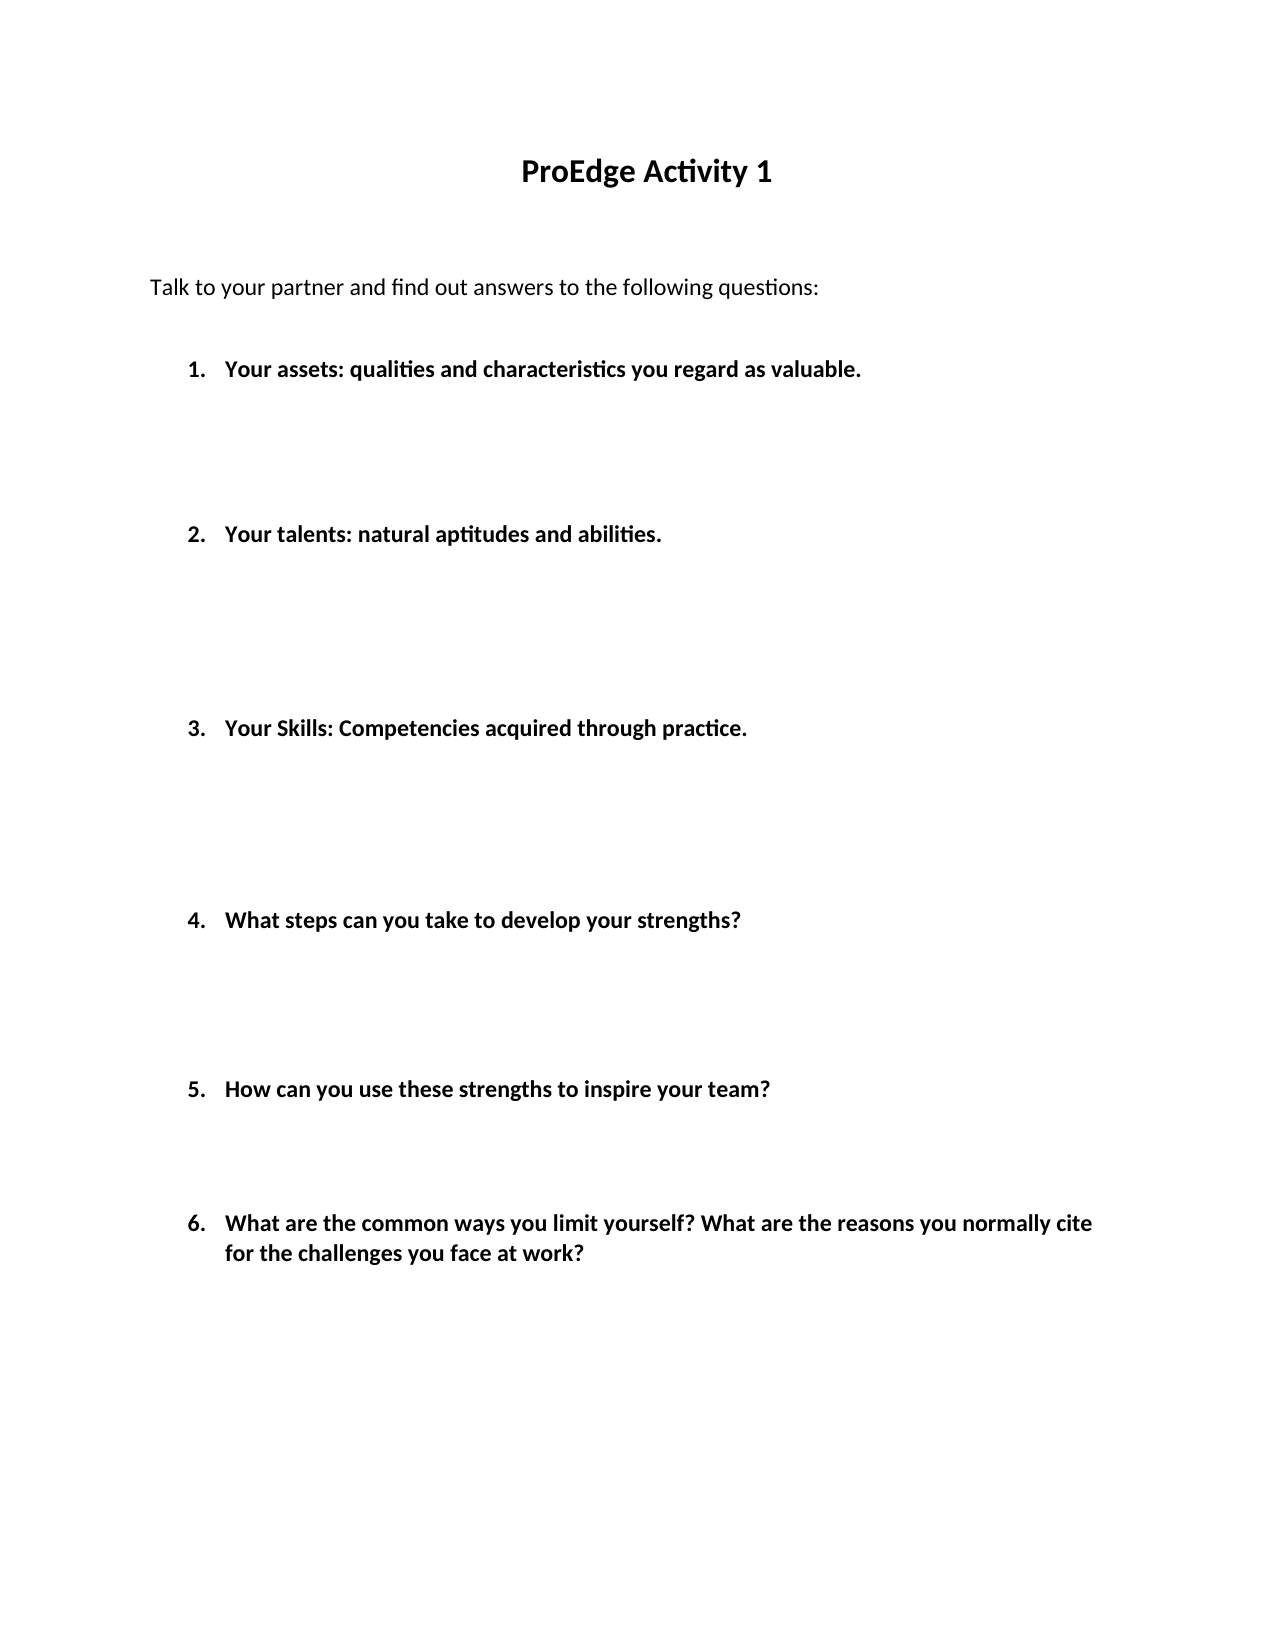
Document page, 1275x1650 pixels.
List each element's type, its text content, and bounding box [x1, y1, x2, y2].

text ProEdge Activity 1 [169, 150, 1125, 191]
text Talk to your partner and find out answers to the following questions: [150, 272, 1125, 301]
list What are the common ways you limit yourself? What are the reasons you normally cite for the challenges you face at work? [187, 1208, 1125, 1267]
list Your talents: natural aptitudes and abilities. [187, 519, 1125, 548]
list How can you use these strengths to inspire your team? [187, 1074, 1125, 1103]
list Your assets: qualities and characteristics you regard as valuable. [187, 354, 1125, 384]
list What steps can you take to develop your strengths? [187, 906, 1125, 935]
list Your Skills: Competencies acquired through practice. [187, 713, 1125, 742]
